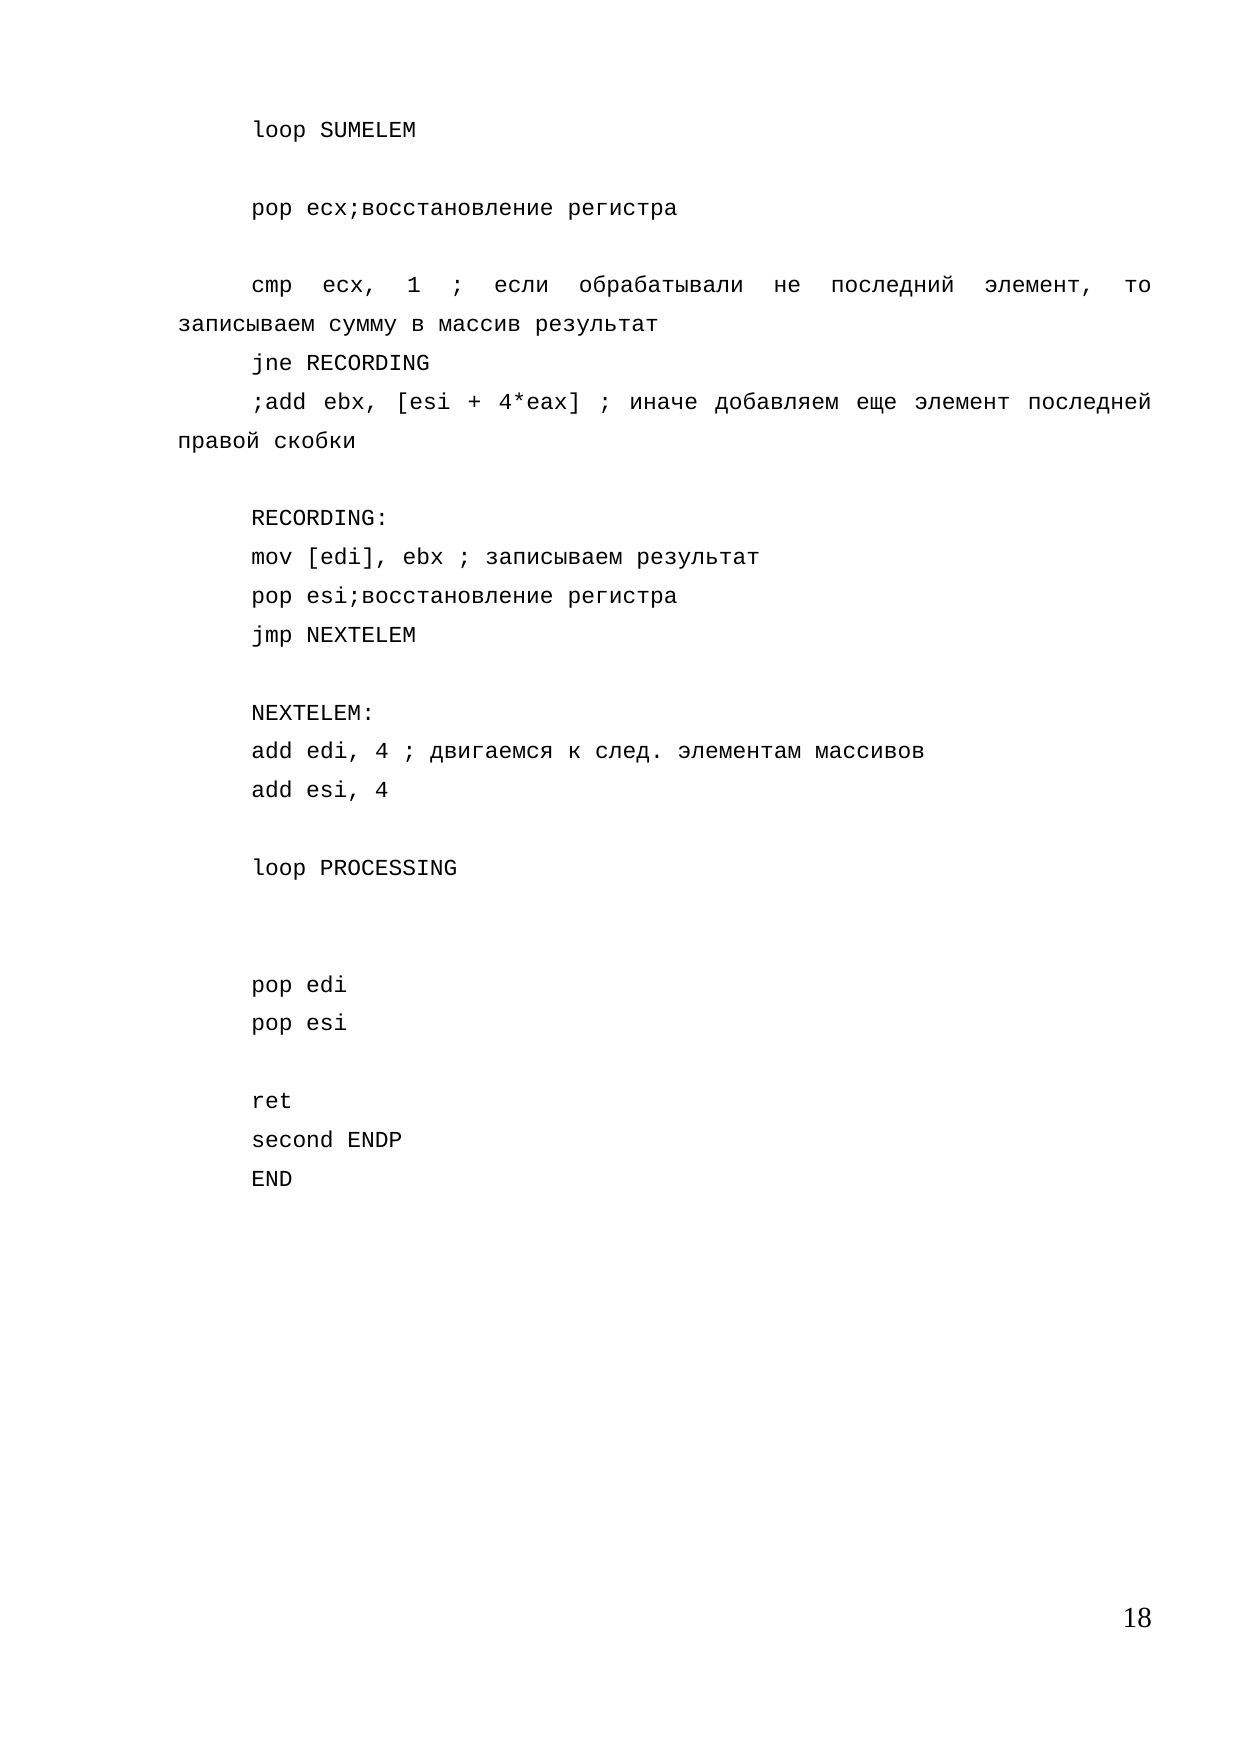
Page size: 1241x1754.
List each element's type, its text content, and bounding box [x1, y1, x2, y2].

text pop ecx;восстановление регистра [177, 196, 1152, 222]
text jmp NEXTELEM [177, 623, 1152, 649]
text add esi, 4 [177, 779, 1152, 804]
text jne RECORDING [177, 351, 1152, 377]
text loop SUMELEM [177, 118, 1152, 144]
text add edi, 4 ; двигаемся к след. элементам массивов [177, 740, 1152, 766]
text cmp ecx, 1 ; если обрабатывали не последний элемент, то записываем сумму в массив результат [177, 273, 1152, 338]
text END [177, 1167, 1152, 1193]
text NEXTELEM: [177, 701, 1152, 727]
text ;add ebx, [esi + 4*eax] ; иначе добавляем еще элемент последней правой скобки [177, 390, 1152, 455]
text pop edi [177, 973, 1152, 999]
text pop esi [177, 1012, 1152, 1038]
text mov [edi], ebx ; записываем результат [177, 546, 1152, 571]
text RECORDING: [177, 507, 1152, 533]
text loop PROCESSING [177, 856, 1152, 882]
text pop esi;восстановление регистра [177, 584, 1152, 610]
text ret [177, 1089, 1152, 1115]
text second ENDP [177, 1128, 1152, 1154]
